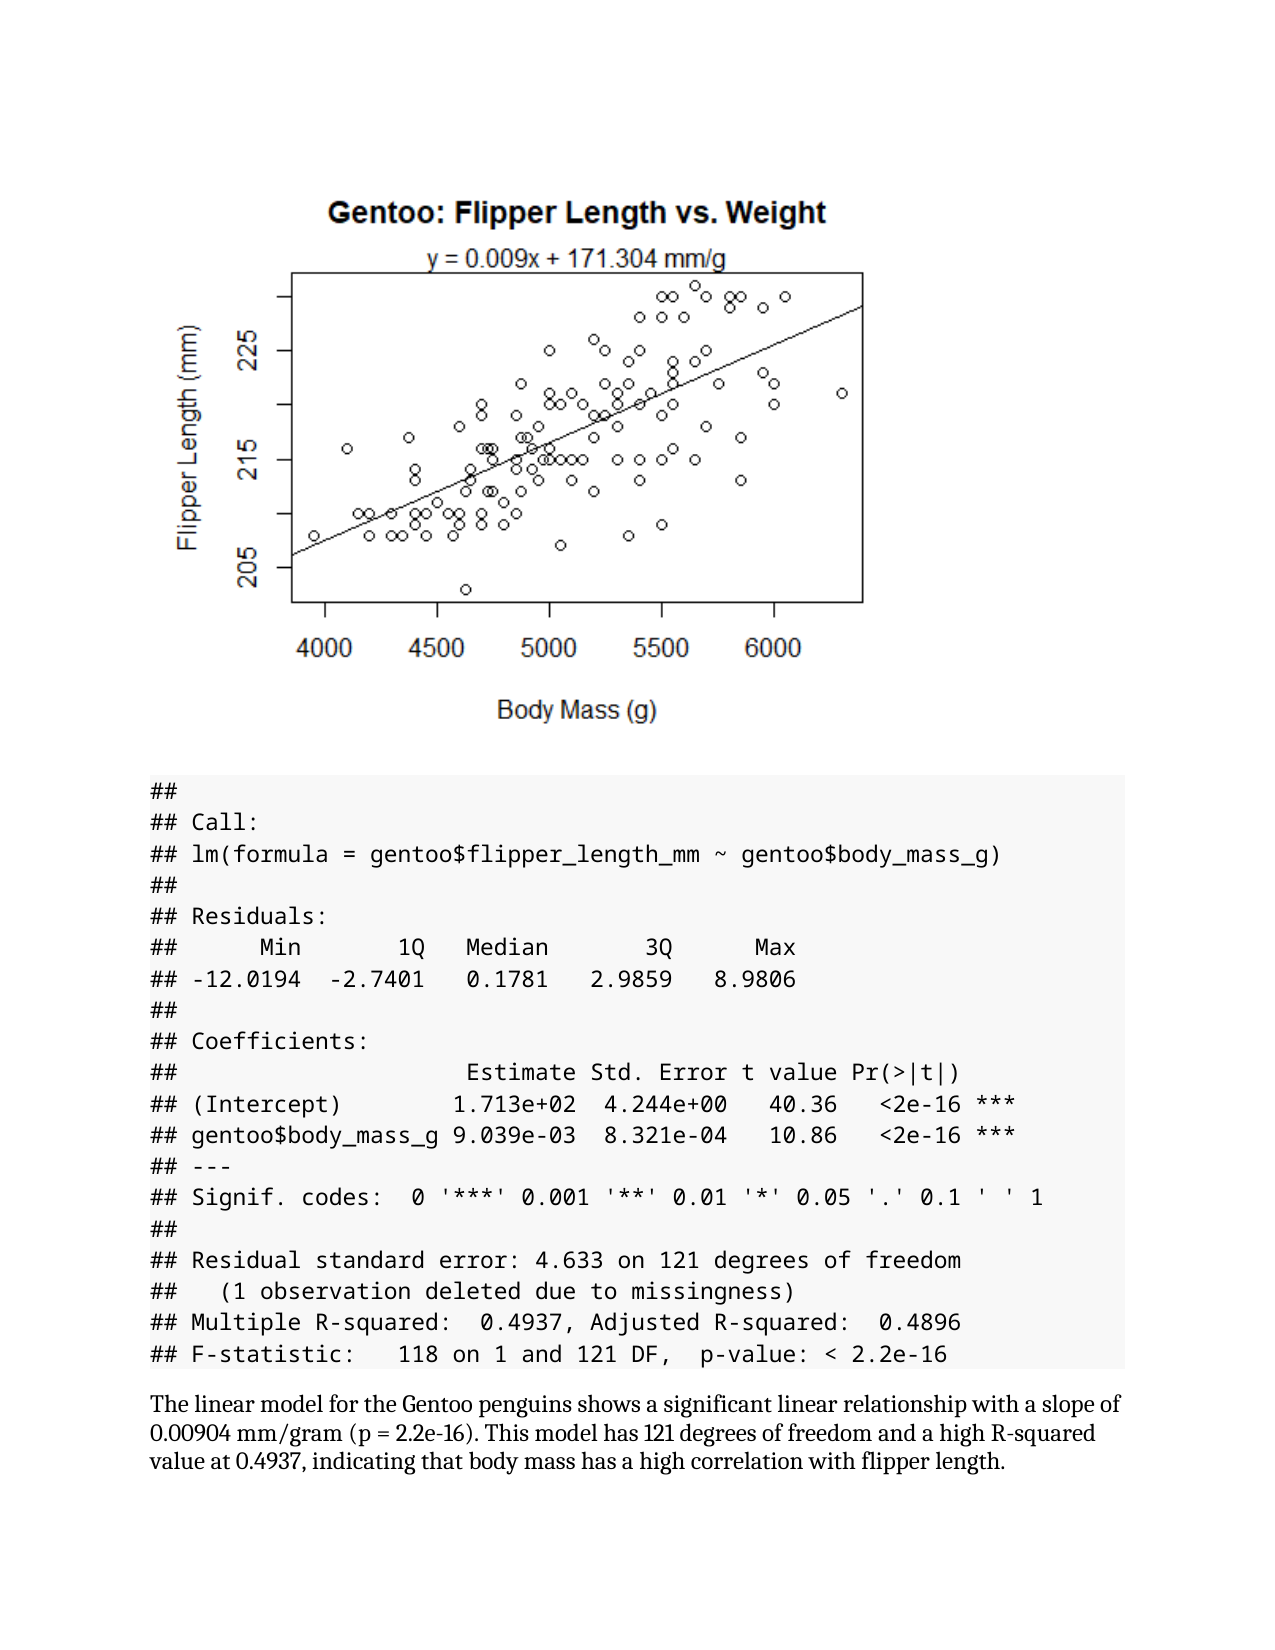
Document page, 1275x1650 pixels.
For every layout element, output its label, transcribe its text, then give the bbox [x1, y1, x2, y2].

picture [168, 150, 927, 757]
text ## ## Call: ## lm(formula = gentoo$flipper_length_mm ~ gentoo$body_mass_g) ## ## Residuals: ## Min 1Q Median 3Q Max ## -12.0194 -2.7401 0.1781 2.9859 8.9806 ## ## Coefficients: ## Estimate Std. Error t value Pr(>|t|) ## (Intercept) 1.713e+02 4.244e+00 40.36 <2e-16 *** ## gentoo$body_mass_g 9.039e-03 8.321e-04 10.86 <2e-16 *** ## --- ## Signif. codes: 0 '***' 0.001 '**' 0.01 '*' 0.05 '.' 0.1 ' ' 1 ## ## Residual standard error: 4.633 on 121 degrees of freedom ## (1 observation deleted due to missingness) ## Multiple R-squared: 0.4937, Adjusted R-squared: 0.4896 ## F-statistic: 118 on 1 and 121 DF, p-value: < 2.2e-16 [150, 775, 1125, 1369]
text The linear model for the Gentoo penguins shows a significant linear relationship with a slope of 0.00904 mm/gram (p = 2.2e-16). This model has 121 degrees of freedom and a high R-squared value at 0.4937, indicating that body mass has a high correlation with flipper length. [150, 1390, 1125, 1476]
